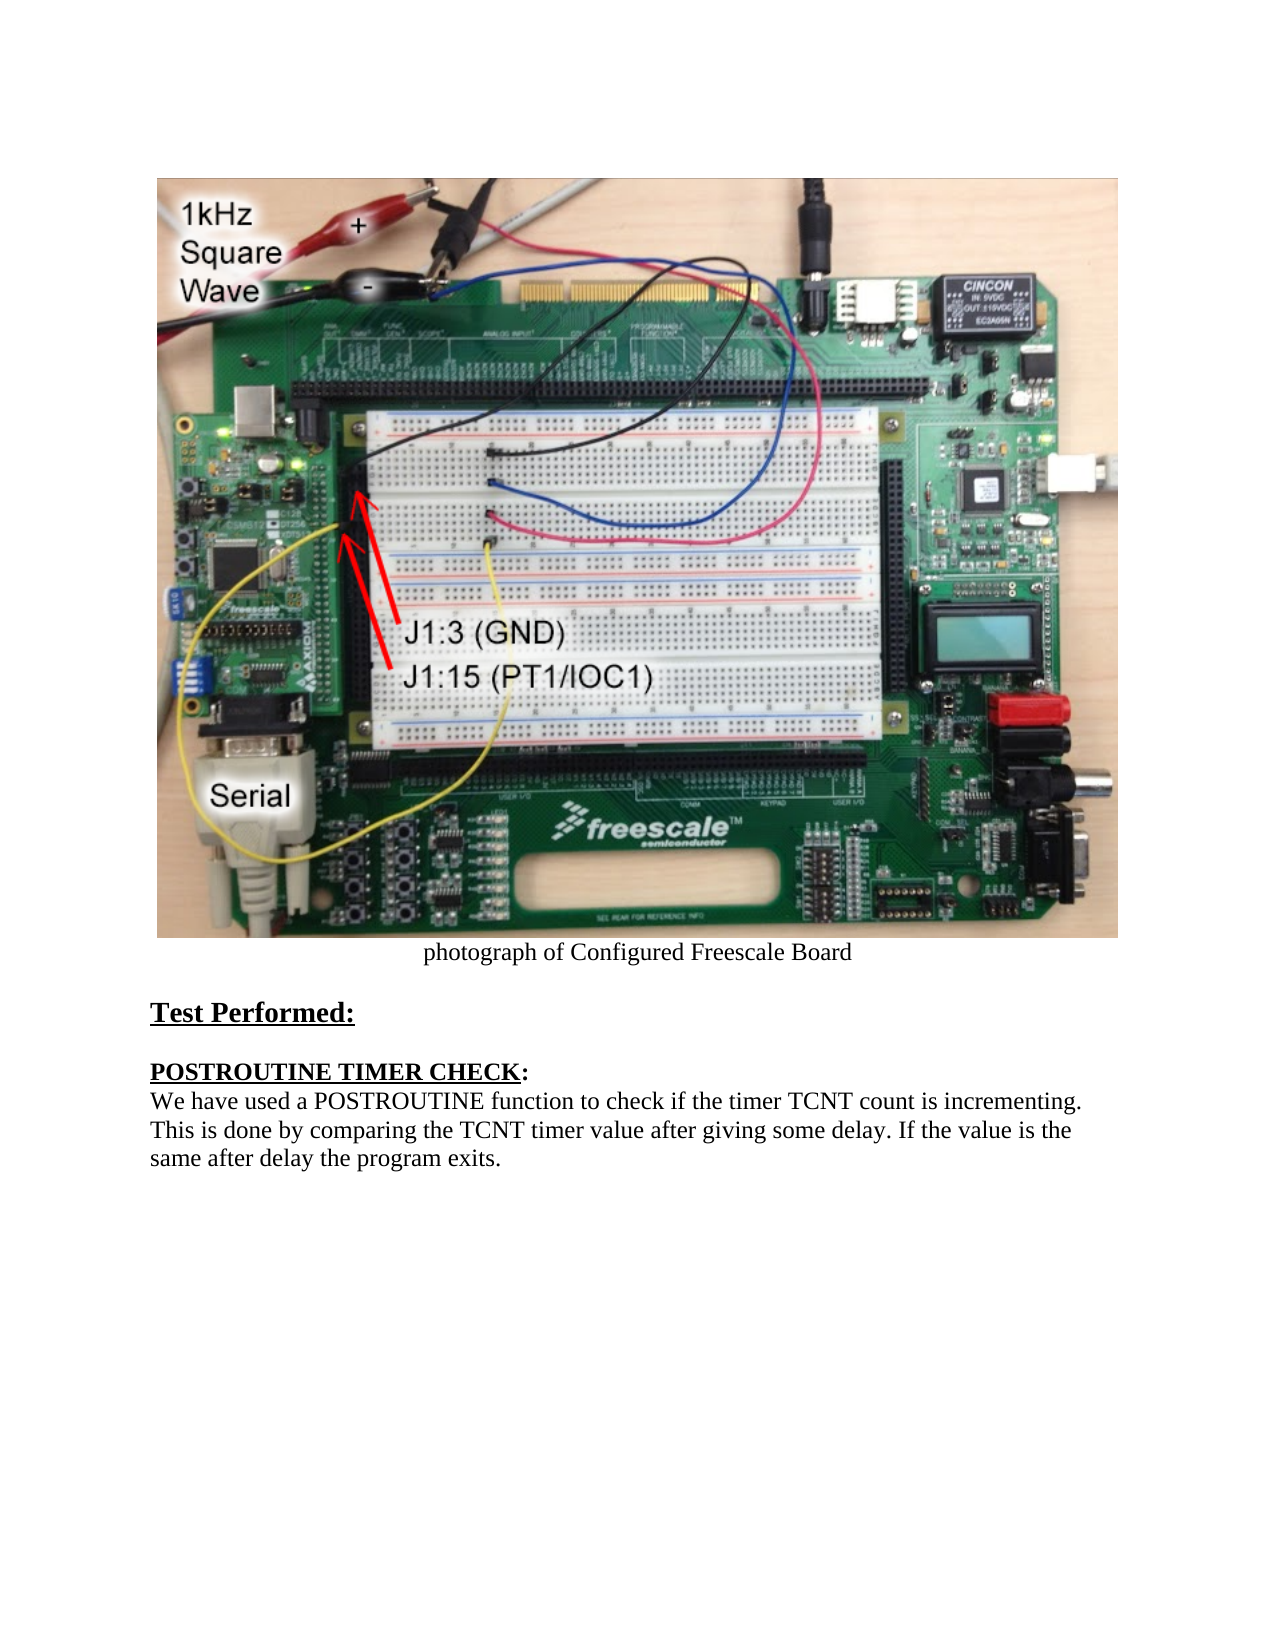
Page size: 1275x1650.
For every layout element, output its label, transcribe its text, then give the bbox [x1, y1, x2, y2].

text We have used a POSTROUTINE function to check if the timer TCNT count is incrementing. This is done by comparing the TCNT timer value after giving some delay. If the value is the same after delay the program exits. [150, 1086, 1125, 1172]
picture [157, 178, 1118, 938]
text Test Performed: [150, 995, 1125, 1028]
text POSTROUTINE TIMER CHECK: [150, 1057, 1125, 1086]
text photograph of Configured Freescale Board [150, 937, 1125, 966]
